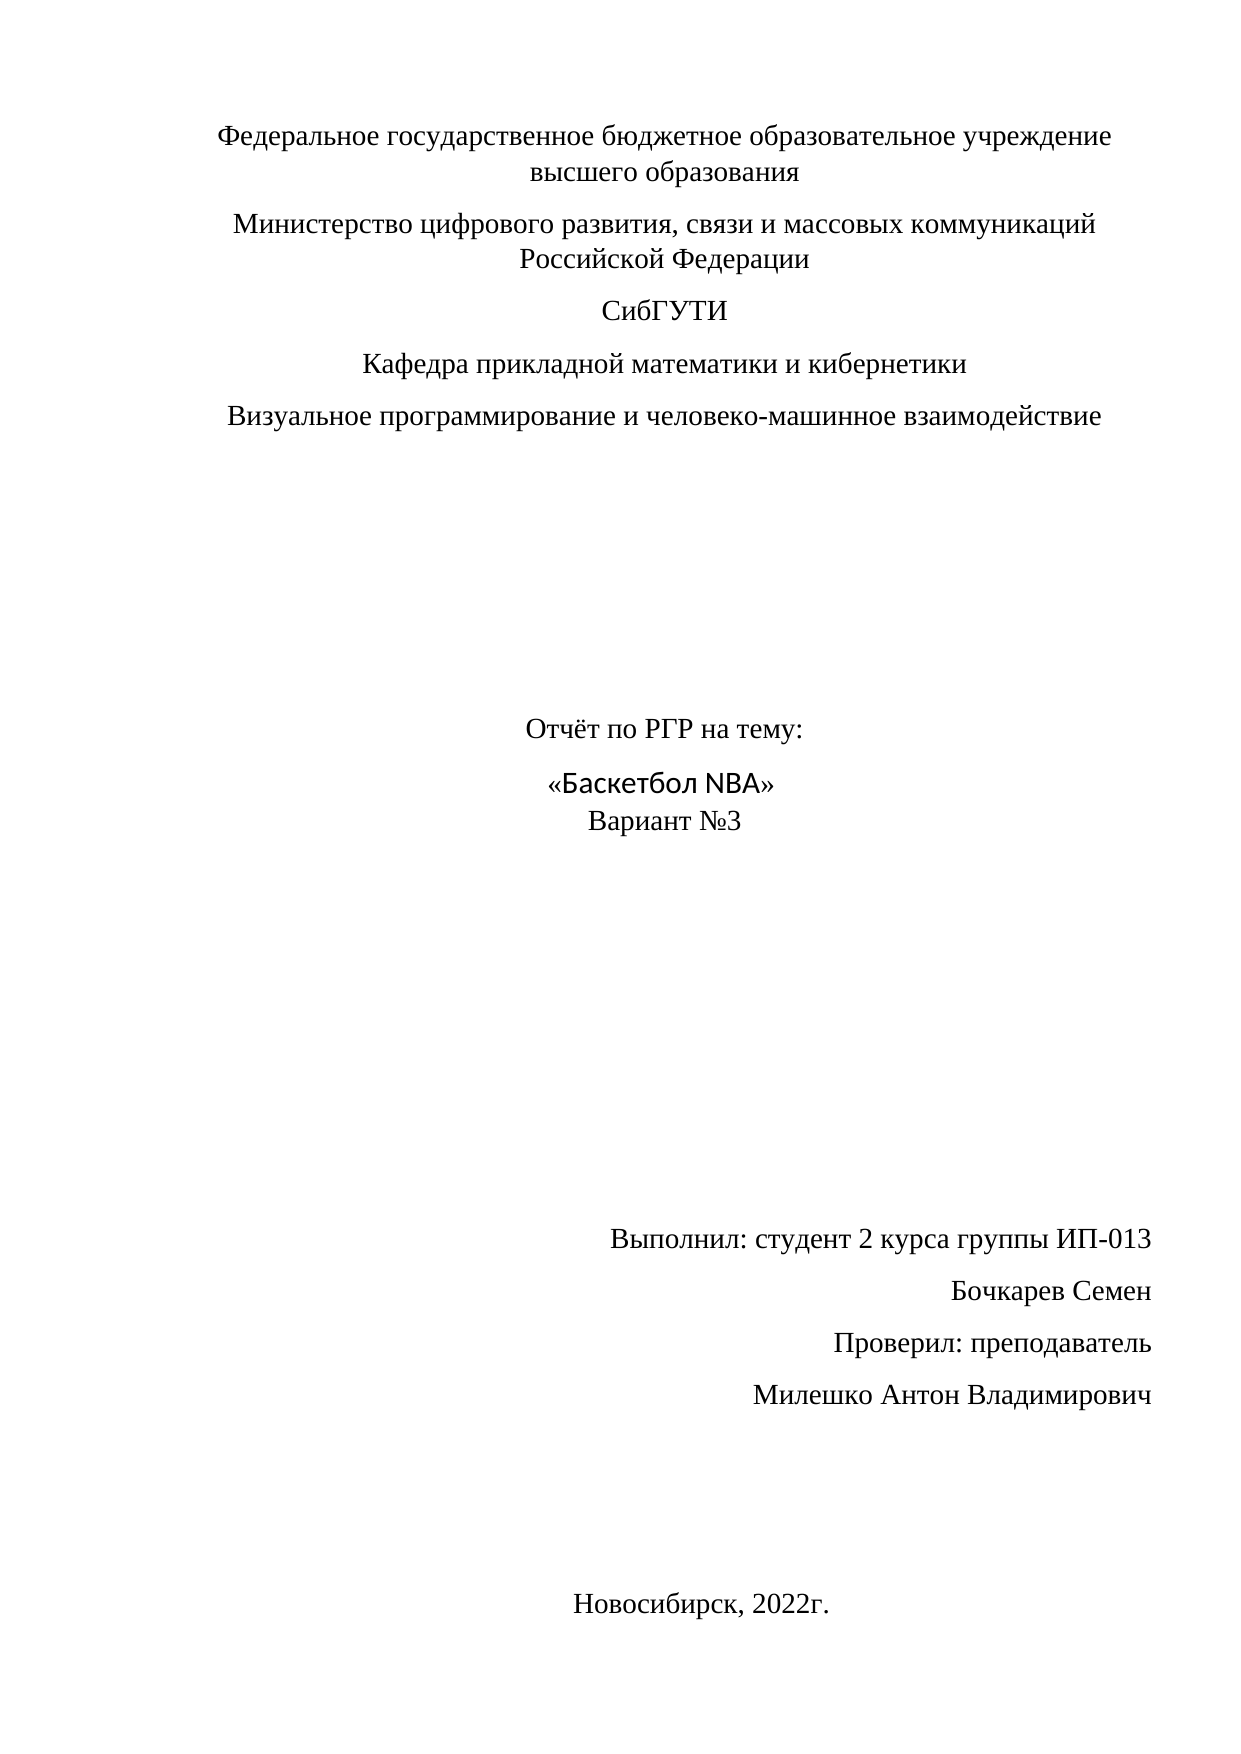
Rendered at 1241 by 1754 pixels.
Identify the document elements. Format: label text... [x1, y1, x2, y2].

text Кафедра прикладной математики и кибернетики [177, 346, 1152, 379]
text Федеральное государственное бюджетное образовательное учреждение высшего образования [177, 118, 1152, 187]
text Выполнил: студент 2 курса группы ИП-013 [177, 1221, 1152, 1254]
text СибГУТИ [177, 293, 1152, 327]
text Милешко Антон Владимирович [177, 1377, 1152, 1411]
text Отчёт по РГР на тему: [177, 711, 1152, 744]
text Бочкарев Семен [177, 1273, 1152, 1307]
text «Баскетбол NBA» Вариант №3 [177, 763, 1152, 837]
text Проверил: преподаватель [177, 1325, 1152, 1359]
text Визуальное программирование и человеко-машинное взаимодействие [177, 398, 1152, 431]
text Новосибирск, 2022г. [251, 1586, 1152, 1620]
text Министерство цифрового развития, связи и массовых коммуникаций Российской Федерации [177, 206, 1152, 275]
